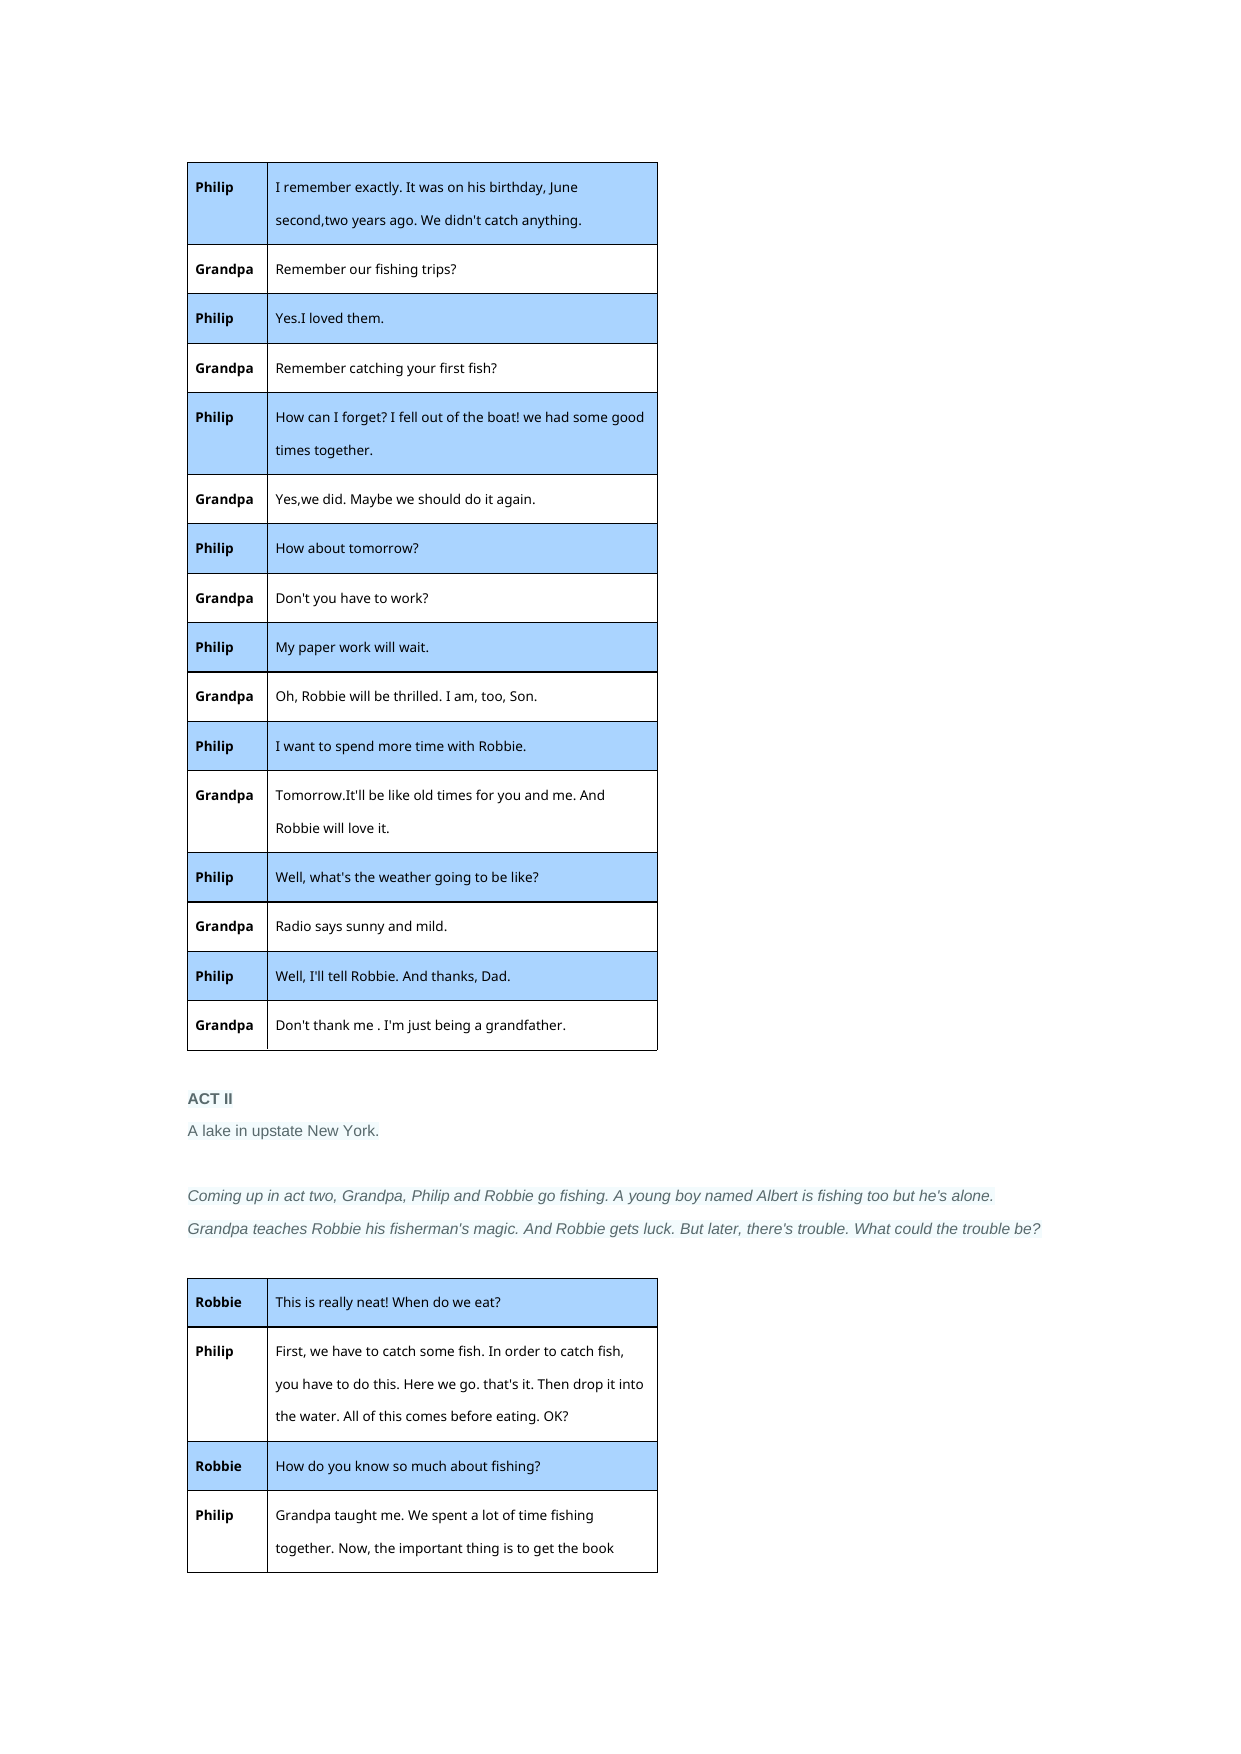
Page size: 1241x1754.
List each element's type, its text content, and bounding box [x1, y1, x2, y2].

table_cell Well, what's the weather going to be like? [268, 853, 657, 901]
table_cell I remember exactly. It was on his birthday, June second,two years ago. We didn't catch anything. [268, 163, 657, 244]
table_cell My paper work will wait. [268, 623, 657, 671]
table_cell Yes.I loved them. [268, 294, 657, 343]
table_header Robbie [188, 1279, 267, 1326]
table_cell Grandpa [188, 574, 267, 622]
table_cell How about tomorrow? [268, 524, 657, 573]
table_cell Oh, Robbie will be thrilled. I am, too, Son. [268, 673, 657, 721]
table_cell Grandpa [188, 475, 267, 523]
table_cell Grandpa [188, 771, 267, 852]
table_cell Philip [188, 853, 267, 901]
table_cell Philip [188, 294, 267, 343]
table_cell Philip [188, 163, 267, 244]
table_cell Don't thank me . I'm just being a grandfather. [268, 1001, 657, 1049]
table_cell How do you know so much about fishing? [268, 1442, 657, 1490]
table_cell I want to spend more time with Robbie. [268, 722, 657, 770]
table_cell Grandpa [188, 903, 267, 951]
table_cell Tomorrow.It'll be like old times for you and me. And Robbie will love it. [268, 771, 657, 852]
table_cell How can I forget? I fell out of the boat! we had some good times together. [268, 393, 657, 474]
table_cell Grandpa [188, 673, 267, 721]
table_cell Philip [188, 524, 267, 573]
table_cell Philip [188, 722, 267, 770]
table_cell Grandpa [188, 344, 267, 392]
table_cell Philip [188, 1491, 267, 1572]
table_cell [268, 1491, 657, 1572]
table_cell Grandpa [188, 245, 267, 293]
table_header This is really neat! When do we eat? [268, 1279, 657, 1326]
table_cell Philip [188, 623, 267, 671]
table_cell Philip [188, 952, 267, 1000]
table_cell Robbie [188, 1442, 267, 1490]
table_cell Yes,we did. Maybe we should do it again. [268, 475, 657, 523]
table_cell Remember our fishing trips? [268, 245, 657, 293]
table_cell Well, I'll tell Robbie. And thanks, Dad. [268, 952, 657, 1000]
table_cell Philip [188, 1328, 267, 1441]
table_cell Grandpa [188, 1001, 267, 1049]
table_cell Remember catching your first fish? [268, 344, 657, 392]
table_cell First, we have to catch some fish. In order to catch fish, you have to do this. Here we go. that's it. Then drop it into the water. All of this comes before eating. OK? [268, 1328, 657, 1441]
table_cell Don't you have to work? [268, 574, 657, 622]
table_cell Philip [188, 393, 267, 474]
text ACT II A lake in upstate New York. Coming up in act two, Grandpa, Philip and Robbie go fishing. A young boy named Albert is fishing too but he's alone. Grandpa teaches Robbie his fisherman's magic. And Robbie gets luck. But later, there's trouble. What could the trouble be? [187, 1050, 1053, 1277]
table_cell Radio says sunny and mild. [268, 903, 657, 951]
